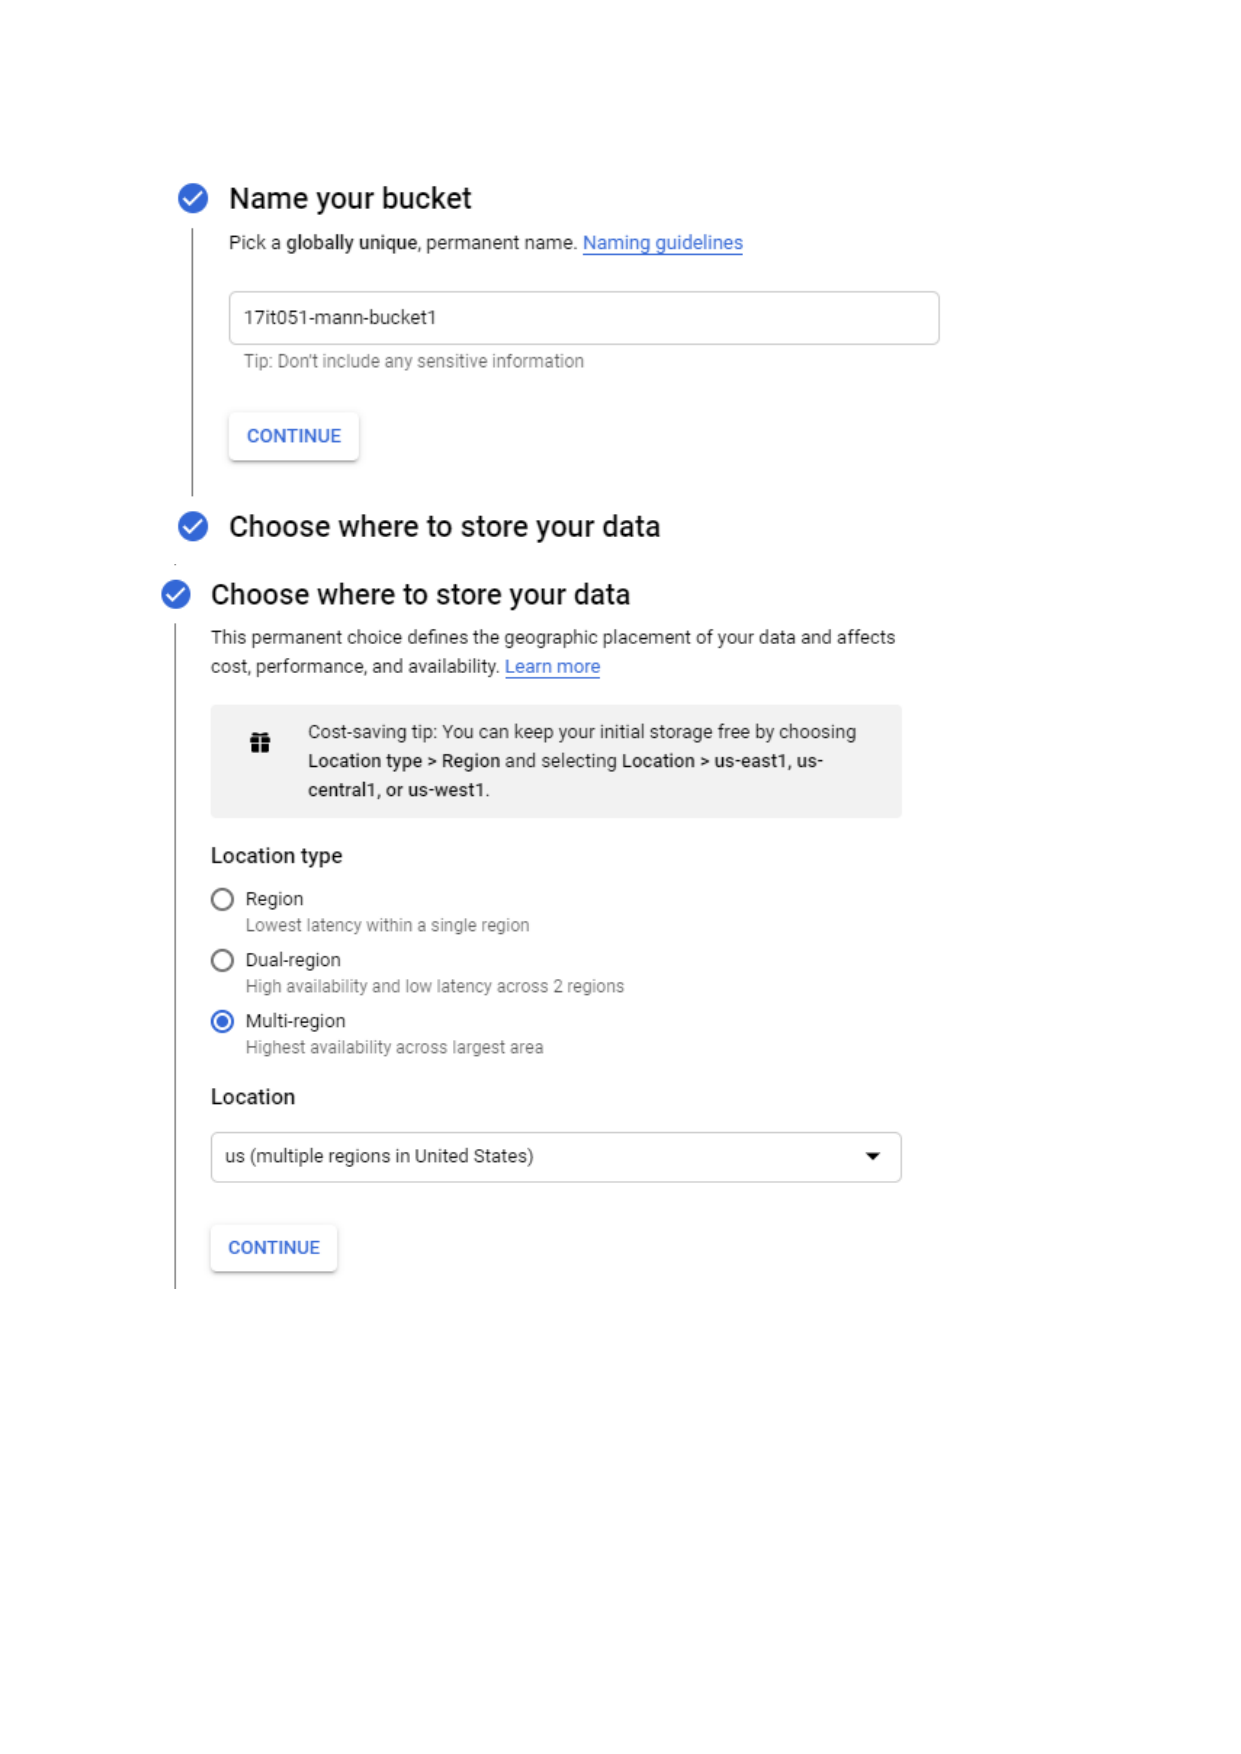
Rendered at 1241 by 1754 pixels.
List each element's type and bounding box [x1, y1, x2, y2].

picture [150, 564, 1091, 1289]
picture [150, 150, 1091, 546]
